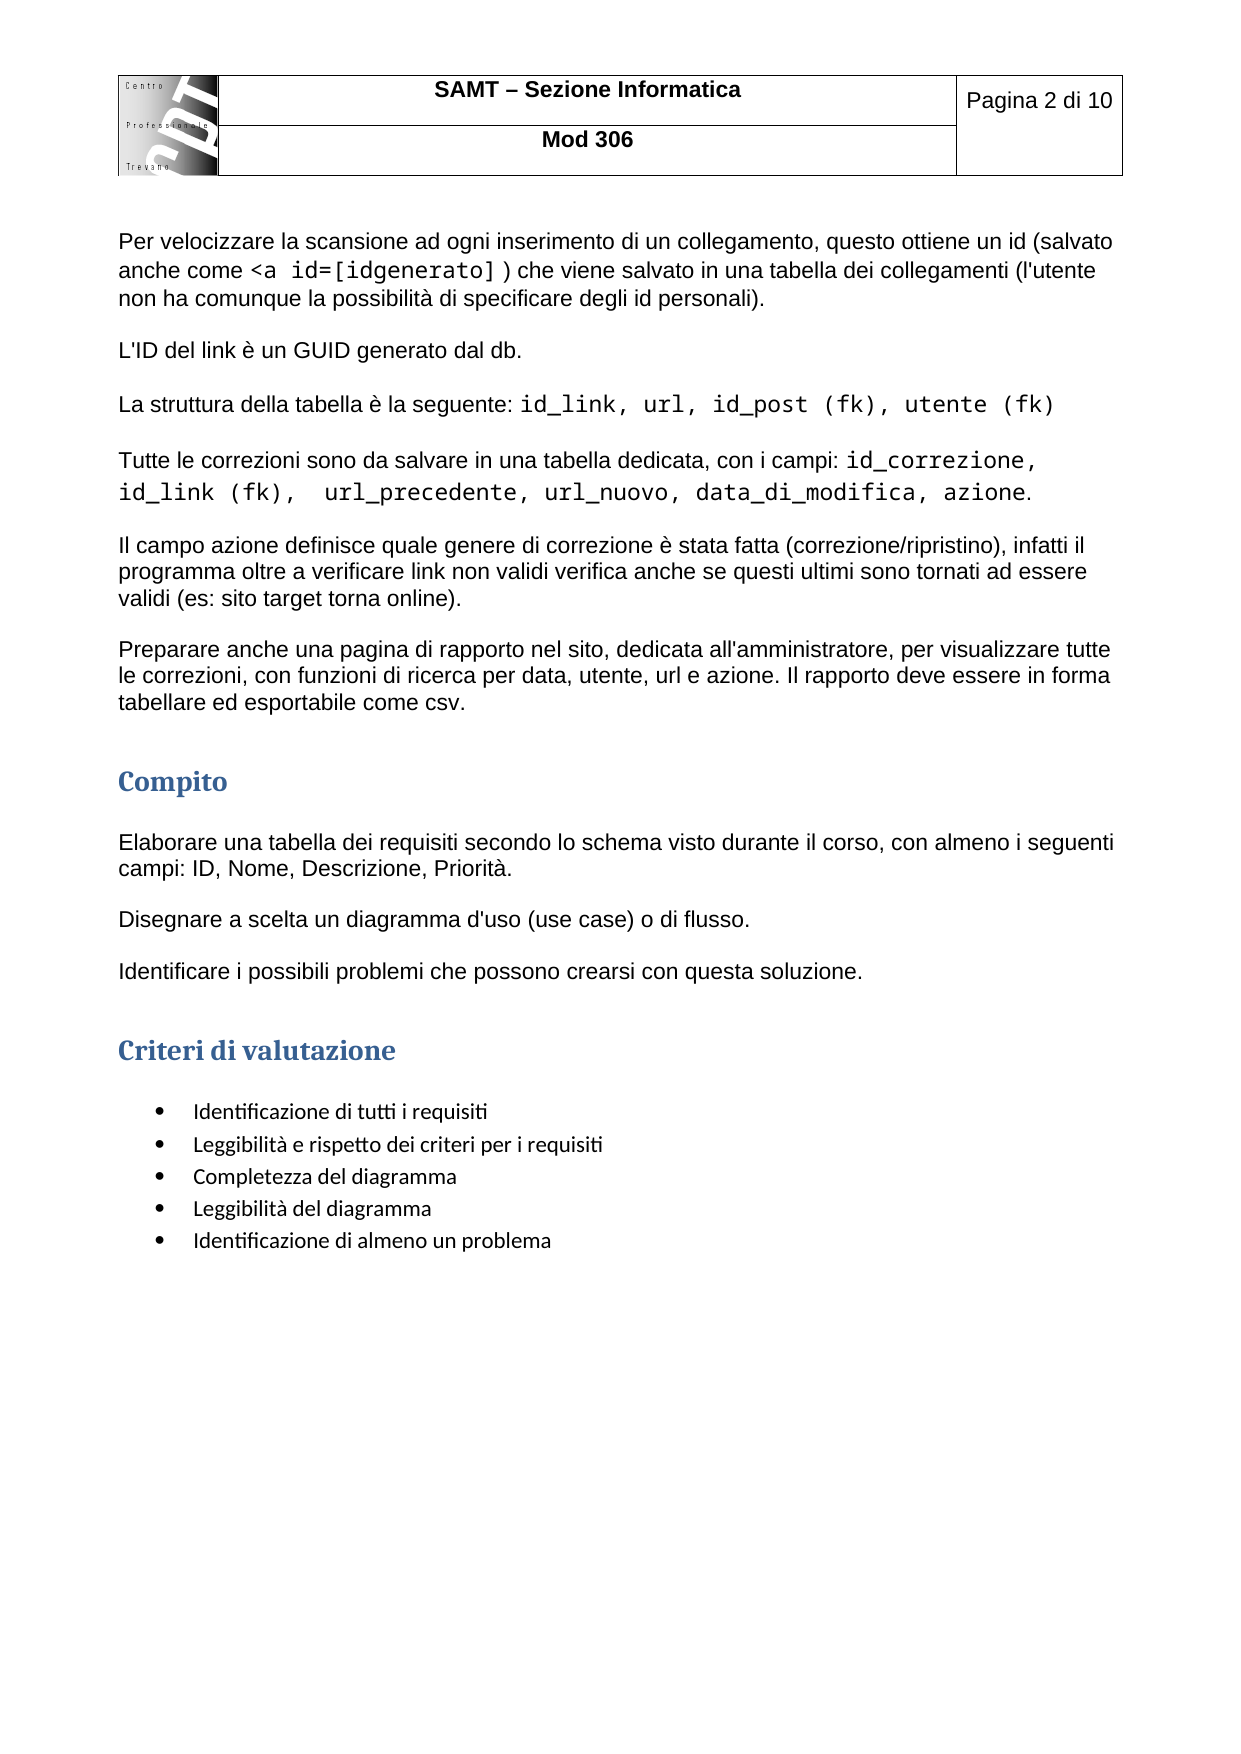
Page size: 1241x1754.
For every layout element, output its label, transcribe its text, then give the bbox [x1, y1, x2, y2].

text Elaborare una tabella dei requisiti secondo lo schema visto durante il corso, con almeno i seguenti campi: ID, Nome, Descrizione, Priorità. [118, 828, 1122, 881]
text Preparare anche una pagina di rapporto nel sito, dedicata all'amministratore, per visualizzare tutte le correzioni, con funzioni di ricerca per data, utente, url e azione. Il rapporto deve essere in forma tabellare ed esportabile come csv. [118, 636, 1122, 715]
text Identificare i possibili problemi che possono crearsi con questa soluzione. [118, 958, 1122, 984]
list Identificazione di tutti i requisiti [156, 1097, 1122, 1126]
list Leggibilità del diagramma [156, 1194, 1122, 1222]
subtitle Criteri di valutazione [118, 1034, 1122, 1067]
text Tutte le correzioni sono da salvare in una tabella dedicata, con i campi: id_correzione, id_link (fk), url_precedente, url_nuovo, data_di_modifica, azione. [118, 444, 1122, 507]
subtitle Compito [118, 765, 1122, 798]
list Leggibilità e rispetto dei criteri per i requisiti [156, 1130, 1122, 1158]
text Disegnare a scelta un diagramma d'uso (use case) o di flusso. [118, 906, 1122, 933]
list Identificazione di almeno un problema [156, 1226, 1122, 1254]
text La struttura della tabella è la seguente: id_link, url, id_post (fk), utente (fk) [118, 388, 1122, 419]
list Completezza del diagramma [156, 1162, 1122, 1190]
text L'ID del link è un GUID generato dal db. [118, 337, 1122, 363]
text Il campo azione definisce quale genere di correzione è stata fatta (correzione/ripristino), infatti il programma oltre a verificare link non validi verifica anche se questi ultimi sono tornati ad essere validi (es: sito target torna online). [118, 532, 1122, 611]
picture [118, 76, 218, 176]
text Per velocizzare la scansione ad ogni inserimento di un collegamento, questo ottiene un id (salvato anche come <a id=[idgenerato] ) che viene salvato in una tabella dei collegamenti (l'utente non ha comunque la possibilità di specificare degli id personali). [118, 228, 1122, 312]
